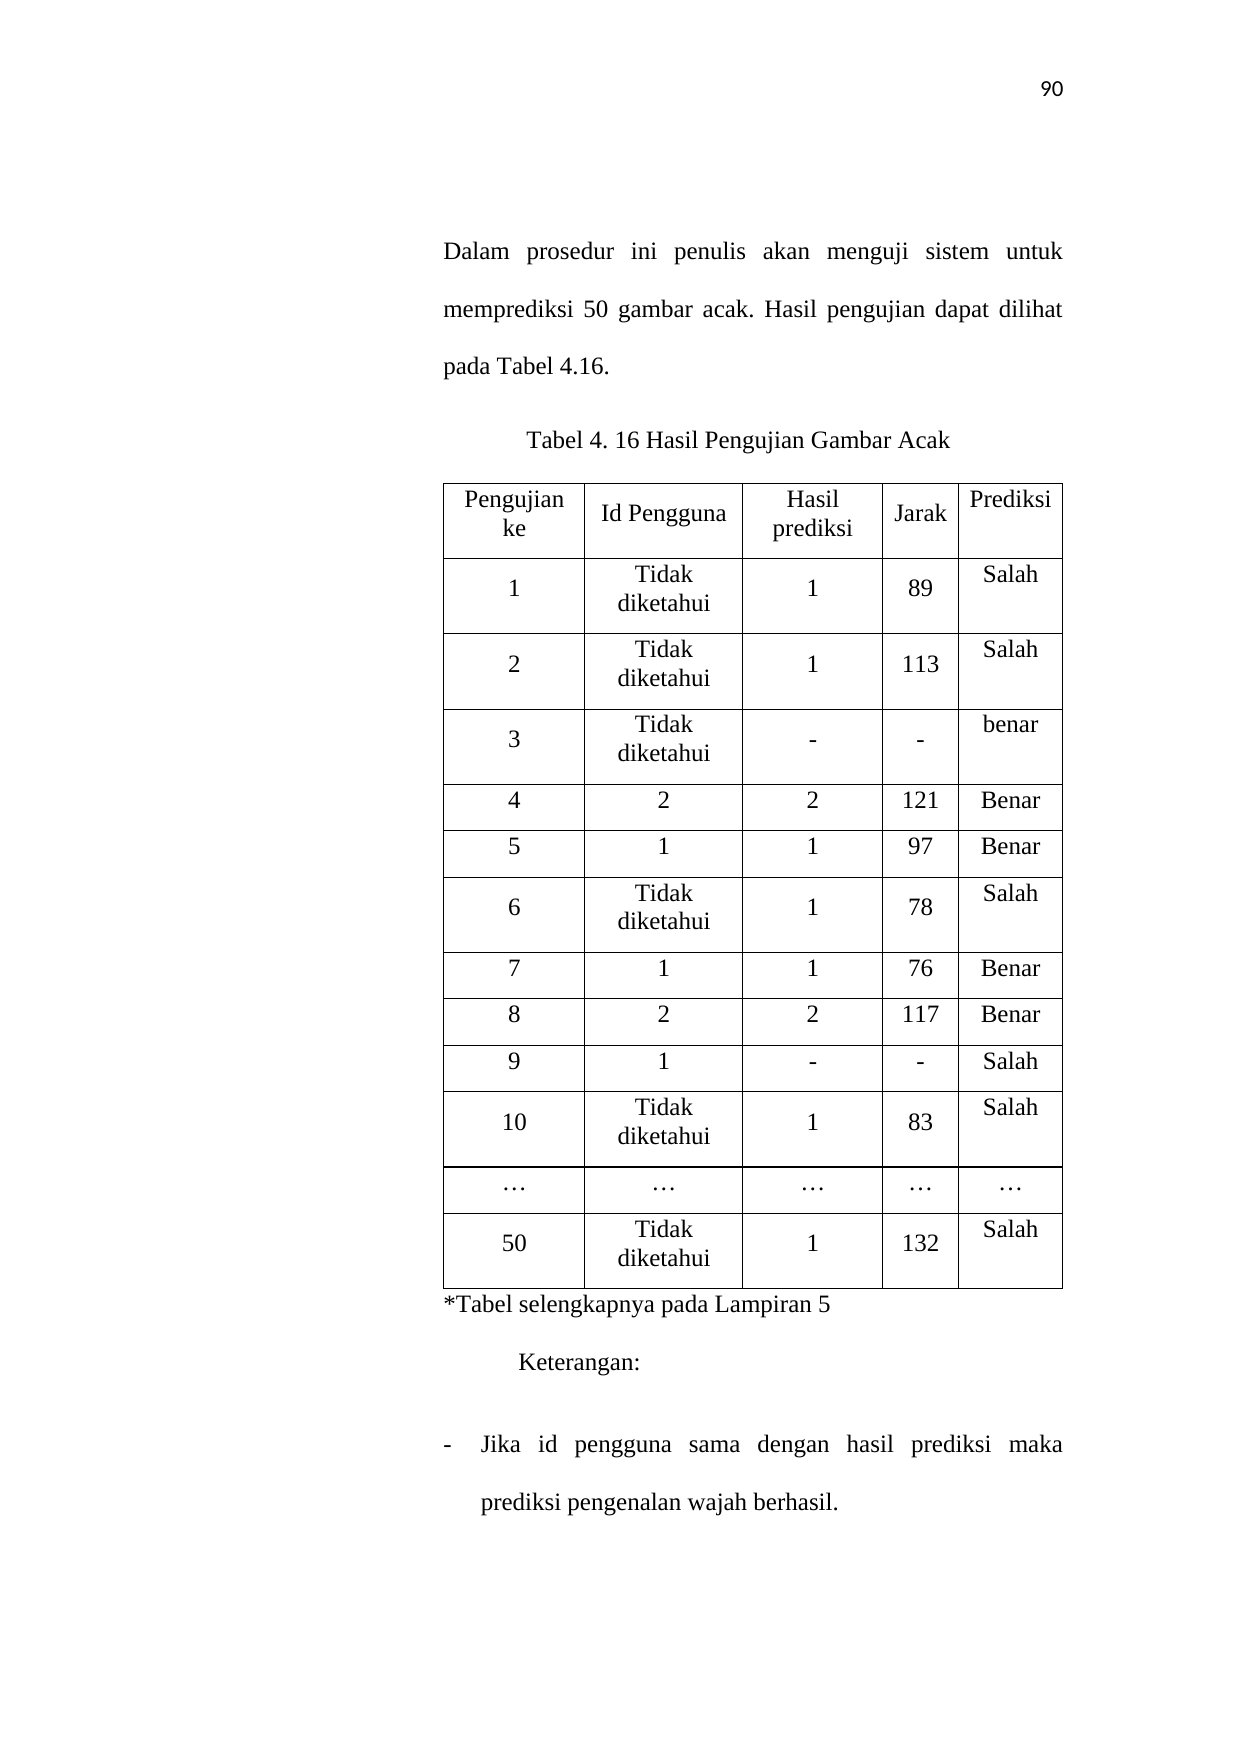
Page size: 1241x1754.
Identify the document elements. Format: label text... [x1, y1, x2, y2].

table_cell 83 [883, 1092, 958, 1166]
table_cell 1 [743, 1092, 882, 1166]
table_cell - [743, 710, 882, 784]
table_cell 2 [743, 785, 882, 830]
table_cell 6 [444, 878, 584, 952]
table_cell 1 [743, 559, 882, 633]
list Dalam prosedur ini penulis akan menguji sistem untuk memprediksi 50 gambar acak. Hasil pengujian dapat dilihat pada Tabel 4.16. [443, 236, 1063, 380]
table_cell Salah [959, 1046, 1062, 1091]
table_cell 1 [743, 953, 882, 998]
table_cell 89 [883, 559, 958, 633]
table_cell 78 [883, 878, 958, 952]
table_cell 7 [444, 953, 584, 998]
table_cell 1 [743, 831, 882, 877]
table_cell 5 [444, 831, 584, 877]
text Keterangan: [443, 1347, 1063, 1375]
table_cell Salah [959, 878, 1062, 952]
table_cell Tidak diketahui [585, 1214, 742, 1288]
table_cell Salah [959, 634, 1062, 708]
table_cell 8 [444, 999, 584, 1045]
table_cell Tidak diketahui [585, 559, 742, 633]
table_cell 50 [444, 1214, 584, 1288]
table_cell 9 [444, 1046, 584, 1091]
table_cell Tidak diketahui [585, 710, 742, 784]
table_cell Benar [959, 953, 1062, 998]
table_cell - [743, 1046, 882, 1091]
table_cell Tidak diketahui [585, 878, 742, 952]
table_header Pengujian ke [444, 484, 584, 558]
table_cell - [883, 1046, 958, 1091]
table_cell … [743, 1168, 882, 1213]
table_header Jarak [883, 484, 958, 558]
table_cell Benar [959, 785, 1062, 830]
table_cell 1 [585, 1046, 742, 1091]
table_cell Salah [959, 1092, 1062, 1166]
table_cell Benar [959, 999, 1062, 1045]
table_cell Benar [959, 831, 1062, 877]
table_cell 1 [444, 559, 584, 633]
table_cell 132 [883, 1214, 958, 1288]
table_cell 117 [883, 999, 958, 1045]
table_cell Salah [959, 1214, 1062, 1288]
table_cell - [883, 710, 958, 784]
table_header Id Pengguna [585, 484, 742, 558]
table_cell … [585, 1168, 742, 1213]
table_cell 2 [585, 999, 742, 1045]
list *Tabel selengkapnya pada Lampiran 5 [443, 1289, 1063, 1318]
table_cell 1 [585, 831, 742, 877]
table_cell 113 [883, 634, 958, 708]
table_cell 2 [743, 999, 882, 1045]
table_cell 3 [444, 710, 584, 784]
table_cell … [883, 1168, 958, 1213]
text Tabel 4. 16 Hasil Pengujian Gambar Acak [413, 425, 1063, 454]
table_cell … [959, 1168, 1062, 1213]
table_header Hasil prediksi [743, 484, 882, 558]
table_cell 121 [883, 785, 958, 830]
table_cell 1 [585, 953, 742, 998]
table_cell 4 [444, 785, 584, 830]
table_cell Tidak diketahui [585, 1092, 742, 1166]
table_cell 2 [444, 634, 584, 708]
table_header Prediksi [959, 484, 1062, 558]
table_cell Tidak diketahui [585, 634, 742, 708]
table_cell 76 [883, 953, 958, 998]
list Jika id pengguna sama dengan hasil prediksi maka prediksi pengenalan wajah berhasil. [443, 1429, 1063, 1515]
table_cell 1 [743, 878, 882, 952]
table_cell 1 [743, 1214, 882, 1288]
table_cell Salah [959, 559, 1062, 633]
table_cell 97 [883, 831, 958, 877]
table_cell 1 [743, 634, 882, 708]
table_cell 2 [585, 785, 742, 830]
table_cell 10 [444, 1092, 584, 1166]
table_cell … [444, 1168, 584, 1213]
table_cell benar [959, 710, 1062, 784]
